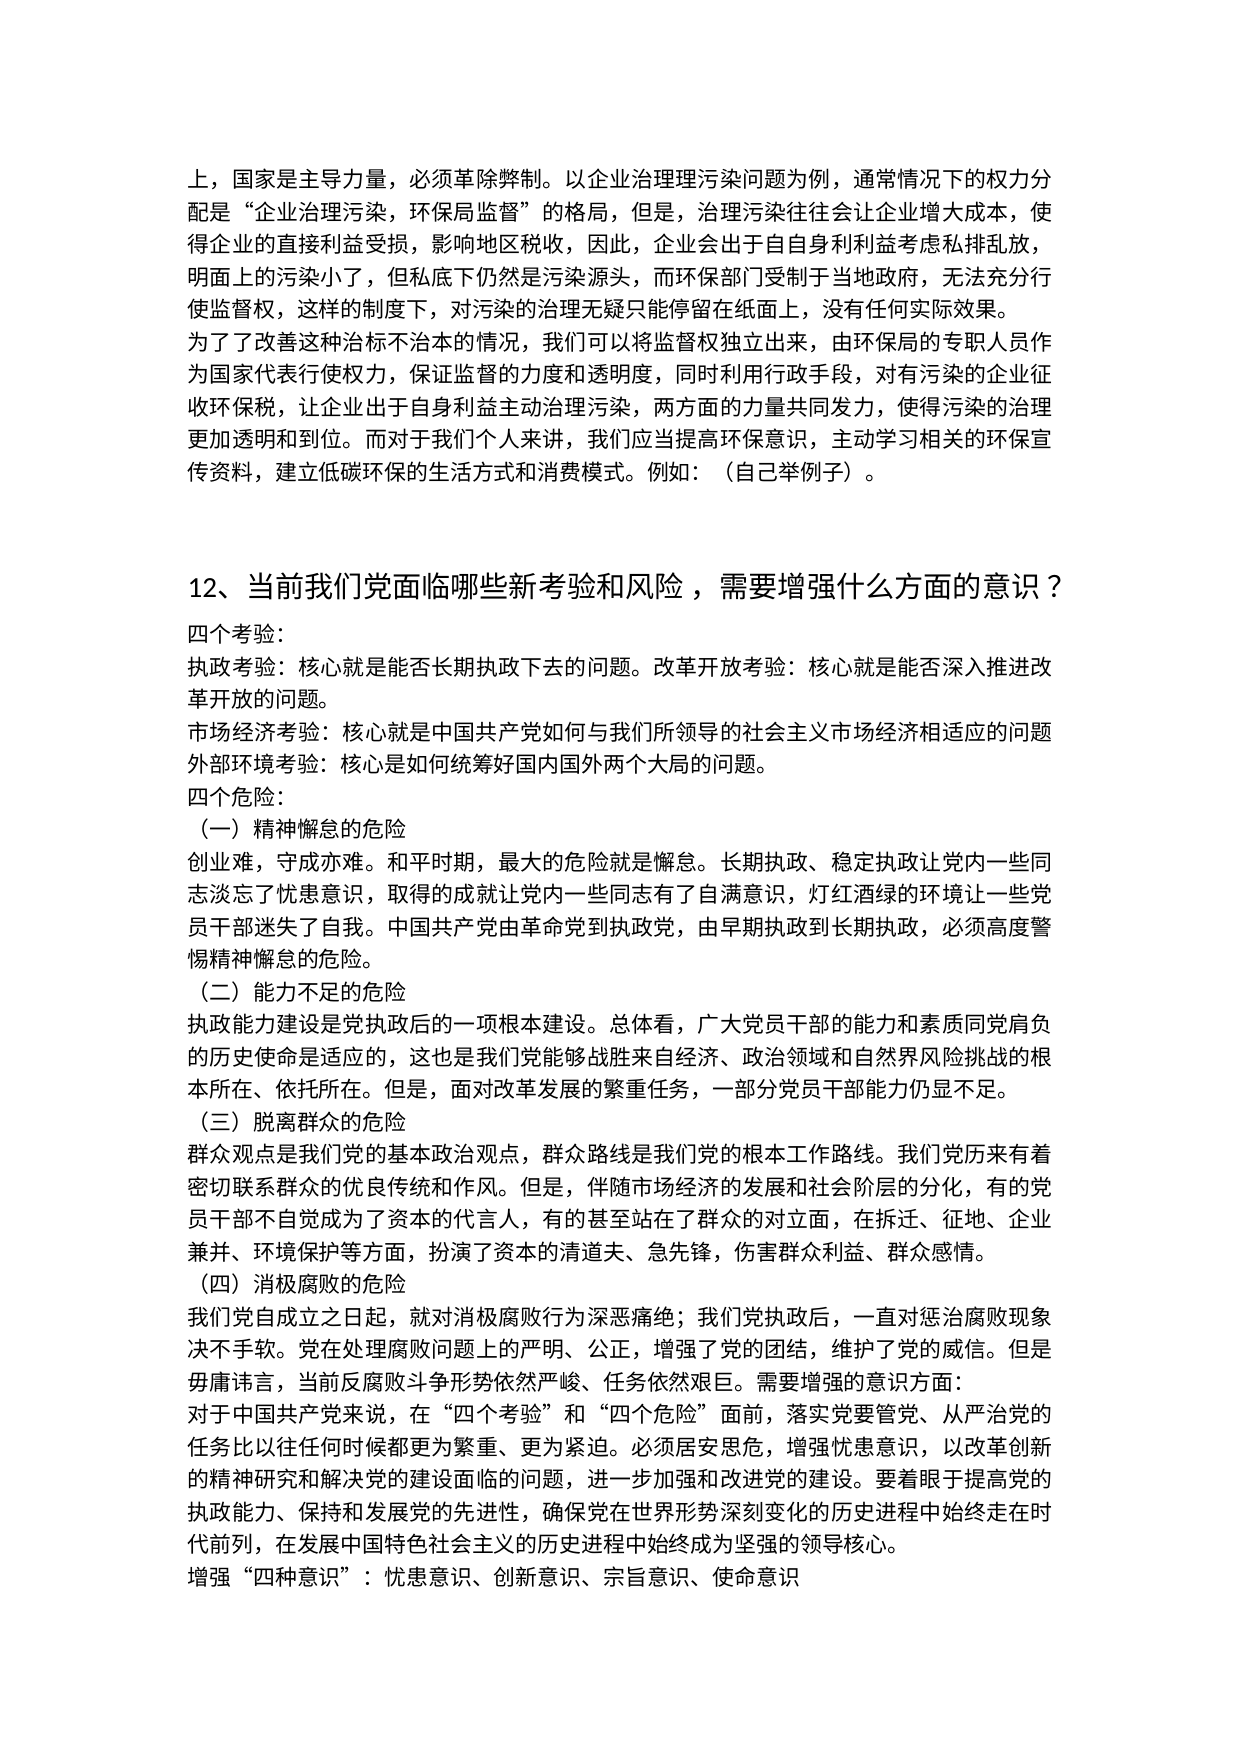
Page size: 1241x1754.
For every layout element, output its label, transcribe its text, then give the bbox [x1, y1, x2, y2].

text 市场经济考验：核心就是中国共产党如何与我们所领导的社会主义市场经济相适应的问题。外部环境考验：核心是如何统筹好国内国外两个大局的问题。 [187, 714, 1053, 779]
text 四个危险： [187, 779, 1053, 812]
text 12、当前我们党面临哪些新考验和风险 ，需要增强什么方面的意识 ？ [187, 552, 1053, 617]
text （二）能力不足的危险 [187, 974, 1053, 1007]
text 增强“四种意识”：忧患意识、创新意识、宗旨意识、使命意识 [187, 1559, 1053, 1592]
text 执政能力建设是党执政后的一项根本建设。总体看，广大党员干部的能力和素质同党肩负的历史使命是适应的，这也是我们党能够战胜来自经济、政治领域和自然界风险挑战的根本所在、依托所在。但是，面对改革发展的繁重任务，一部分党员干部能力仍显不足。 [187, 1007, 1053, 1104]
text （一）精神懈怠的危险 [187, 812, 1053, 844]
text （四）消极腐败的危险 [187, 1267, 1053, 1299]
text 创业难，守成亦难。和平时期，最大的危险就是懈怠。长期执政、稳定执政让党内一些同志淡忘了忧患意识，取得的成就让党内一些同志有了自满意识，灯红酒绿的环境让一些党员干部迷失了自我。中国共产党由革命党到执政党，由早期执政到长期执政，必须高度警惕精神懈怠的危险。 [187, 844, 1053, 974]
text （三）脱离群众的危险 [187, 1104, 1053, 1137]
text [187, 162, 1053, 324]
text 群众观点是我们党的基本政治观点，群众路线是我们党的根本工作路线。我们党历来有着密切联系群众的优良传统和作风。但是，伴随市场经济的发展和社会阶层的分化，有的党员干部不自觉成为了资本的代言人，有的甚至站在了群众的对立面，在拆迁、征地、企业兼并、环境保护等方面，扮演了资本的清道夫、急先锋，伤害群众利益、群众感情。 [187, 1137, 1053, 1267]
text 四个考验： [187, 617, 1053, 649]
text 对于中国共产党来说，在“四个考验”和“四个危险”面前，落实党要管党、从严治党的任务比以往任何时候都更为繁重、更为紧迫。必须居安思危，增强忧患意识，以改革创新的精神研究和解决党的建设面临的问题，进一步加强和改进党的建设。要着眼于提高党的执政能力、保持和发展党的先进性，确保党在世界形势深刻变化的历史进程中始终走在时代前列，在发展中国特色社会主义的历史进程中始终成为坚强的领导核心。 [187, 1397, 1053, 1559]
text 执政考验：核心就是能否长期执政下去的问题。改革开放考验：核心就是能否深入推进改革开放的问题。 [187, 649, 1053, 714]
text 我们党自成立之日起，就对消极腐败行为深恶痛绝；我们党执政后，一直对惩治腐败现象决不手软。党在处理腐败问题上的严明、公正，增强了党的团结，维护了党的威信。但是毋庸讳言，当前反腐败斗争形势依然严峻、任务依然艰巨。需要增强的意识方面： [187, 1299, 1053, 1397]
text 为了了改善这种治标不治本的情况，我们可以将监督权独立出来，由环保局的专职人员作为国家代表行使权力，保证监督的力度和透明度，同时利用行政手段，对有污染的企业征收环保税，让企业出于自身利益主动治理污染，两方面的力量共同发力，使得污染的治理更加透明和到位。而对于我们个人来讲，我们应当提高环保意识，主动学习相关的环保宣传资料，建立低碳环保的生活方式和消费模式。例如：（自己举例子）。 [187, 324, 1053, 487]
